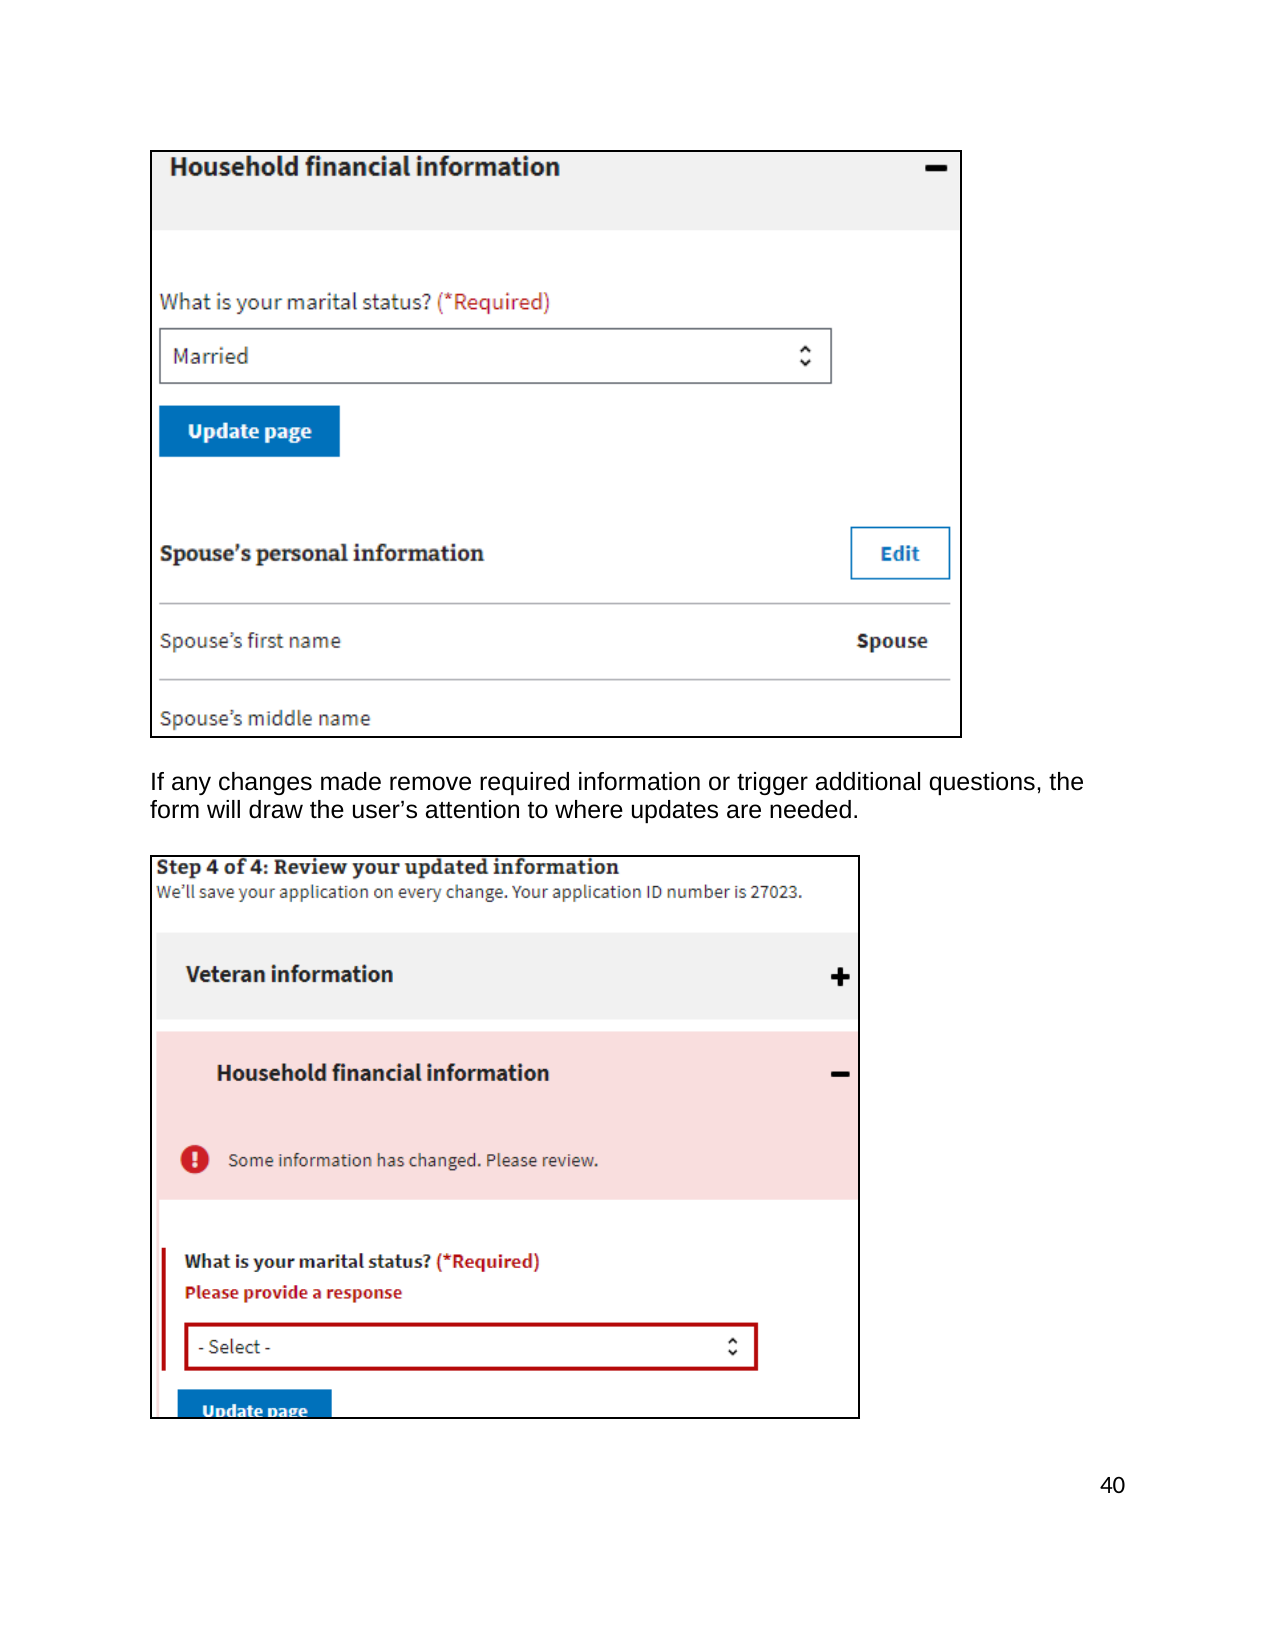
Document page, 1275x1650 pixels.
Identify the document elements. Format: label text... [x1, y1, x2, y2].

picture [152, 857, 858, 1417]
picture [152, 152, 960, 736]
text If any changes made remove required information or trigger additional questions, the form will draw the user’s attention to where updates are needed. [150, 767, 1125, 855]
